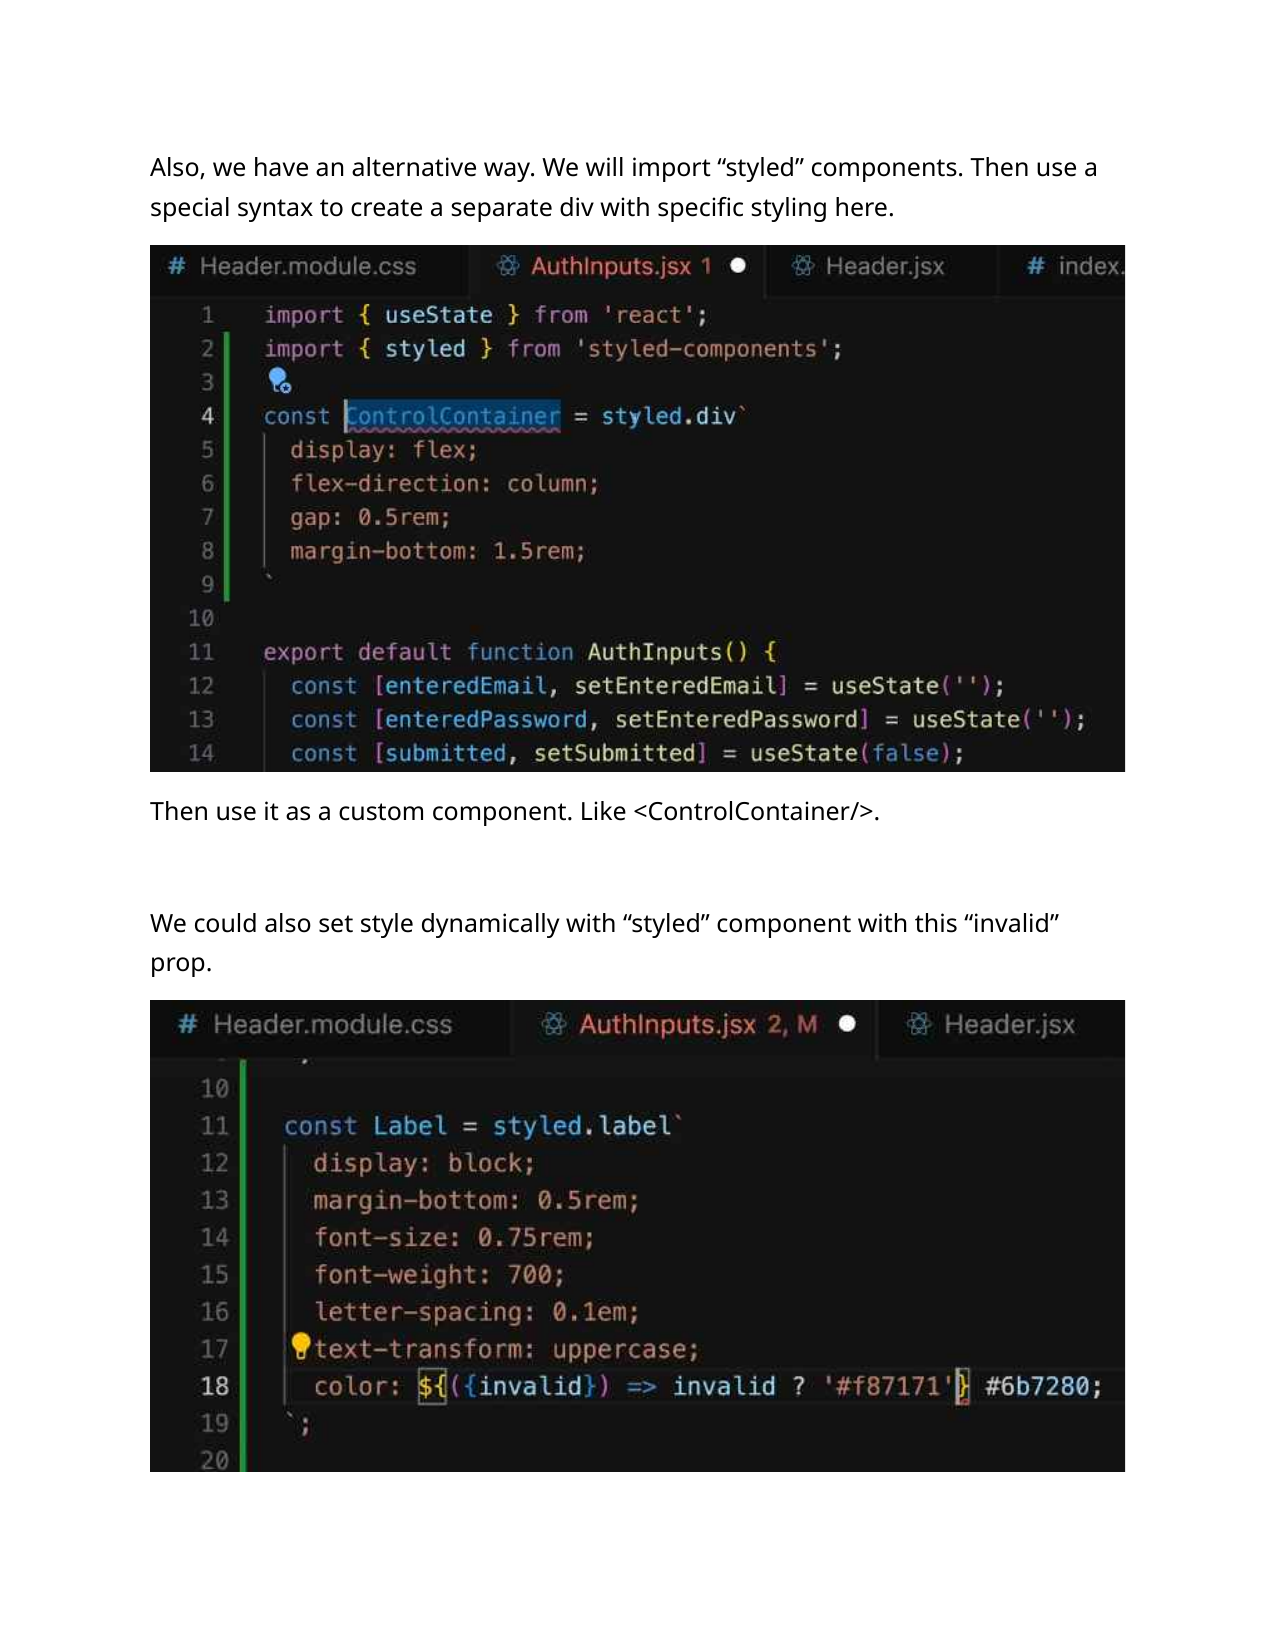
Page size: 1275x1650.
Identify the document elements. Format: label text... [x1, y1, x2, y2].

text We could also set style dynamically with “styled” component with this “invalid” prop. [150, 905, 1125, 978]
text Then use it as a custom component. Like <ControlContainer/>. [150, 793, 1125, 828]
text Also, we have an alternative way. We will import “styled” components. Then use a special syntax to create a separate div with specific styling here. [150, 150, 1125, 223]
picture [150, 1000, 1125, 1472]
picture [150, 245, 1125, 772]
